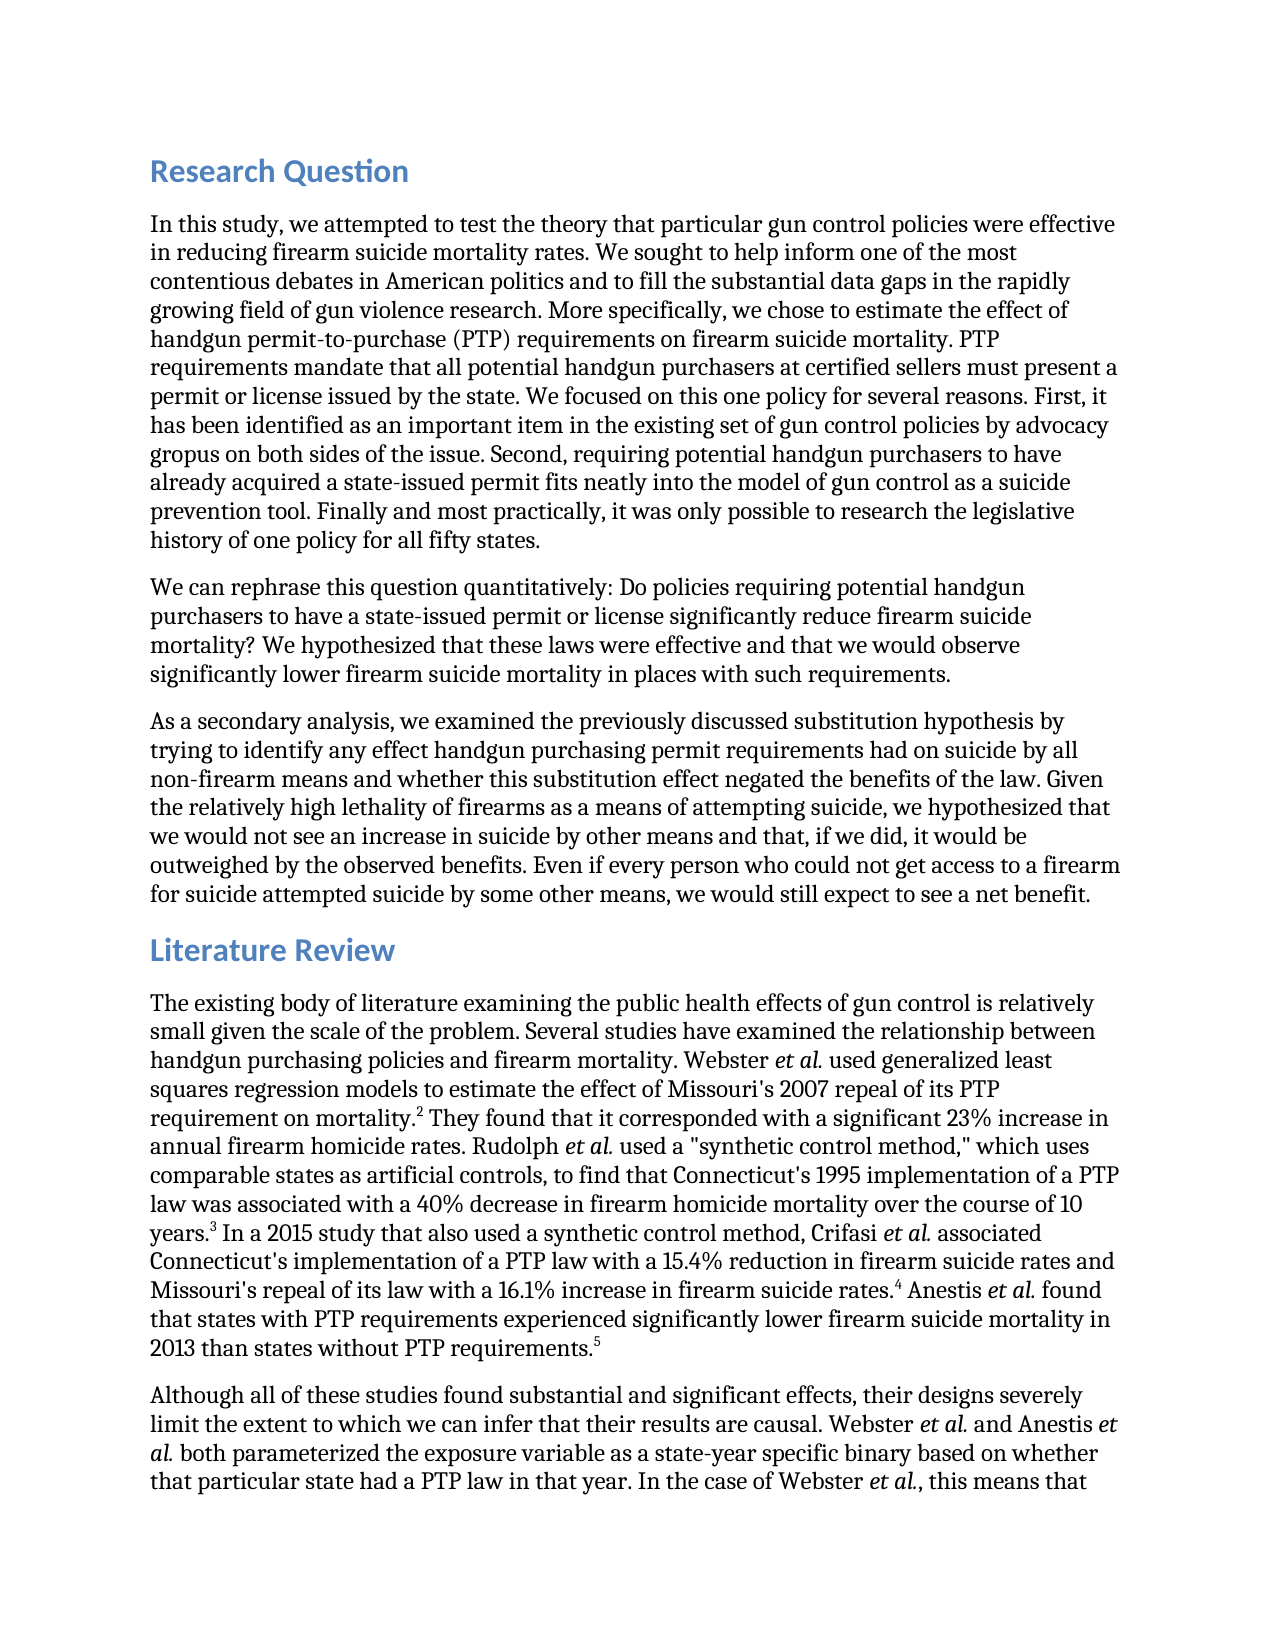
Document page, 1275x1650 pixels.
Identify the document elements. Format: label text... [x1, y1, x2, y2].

text We can rephrase this question quantitatively: Do policies requiring potential handgun purchasers to have a state-issued permit or license significantly reduce firearm suicide mortality? We hypothesized that these laws were effective and that we would observe significantly lower firearm suicide mortality in places with such requirements. [150, 573, 1125, 688]
text The existing body of literature examining the public health effects of gun control is relatively small given the scale of the problem. Several studies have examined the relationship between handgun purchasing policies and firearm mortality. Webster et al. used generalized least squares regression models to estimate the effect of Missouri's 2007 repeal of its PTP requirement on mortality.2 They found that it corresponded with a significant 23% increase in annual firearm homicide rates. Rudolph et al. used a "synthetic control method," which uses comparable states as artificial controls, to find that Connecticut's 1995 implementation of a PTP law was associated with a 40% decrease in firearm homicide mortality over the course of 10 years.3 In a 2015 study that also used a synthetic control method, Crifasi et al. associated Connecticut's implementation of a PTP law with a 15.4% reduction in firearm suicide rates and Missouri's repeal of its law with a 16.1% increase in firearm suicide rates.4 Anestis et al. found that states with PTP requirements experienced significantly lower firearm suicide mortality in 2013 than states without PTP requirements.5 [150, 988, 1125, 1362]
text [150, 1381, 1125, 1496]
text In this study, we attempted to test the theory that particular gun control policies were effective in reducing firearm suicide mortality rates. We sought to help inform one of the most contentious debates in American politics and to fill the substantial data gaps in the rapidly growing field of gun violence research. More specifically, we chose to estimate the effect of handgun permit-to-purchase (PTP) requirements on firearm suicide mortality. PTP requirements mandate that all potential handgun purchasers at certified sellers must present a permit or license issued by the state. We focused on this one policy for several reasons. First, it has been identified as an important item in the existing set of gun control policies by advocacy gropus on both sides of the issue. Second, requiring potential handgun purchasers to have already acquired a state-issued permit fits neatly into the model of gun control as a suicide prevention tool. Finally and most practically, it was only possible to research the legislative history of one policy for all fifty states. [150, 209, 1125, 554]
subtitle Literature Review [150, 929, 1125, 970]
text As a secondary analysis, we examined the previously discussed substitution hypothesis by trying to identify any effect handgun purchasing permit requirements had on suicide by all non-firearm means and whether this substitution effect negated the benefits of the law. Given the relatively high lethality of firearms as a means of attempting suicide, we hypothesized that we would not see an increase in suicide by other means and that, if we did, it would be outweighed by the observed benefits. Even if every person who could not get access to a firearm for suicide attempted suicide by some other means, we would still expect to see a net benefit. [150, 707, 1125, 908]
subtitle Research Question [150, 150, 1125, 191]
